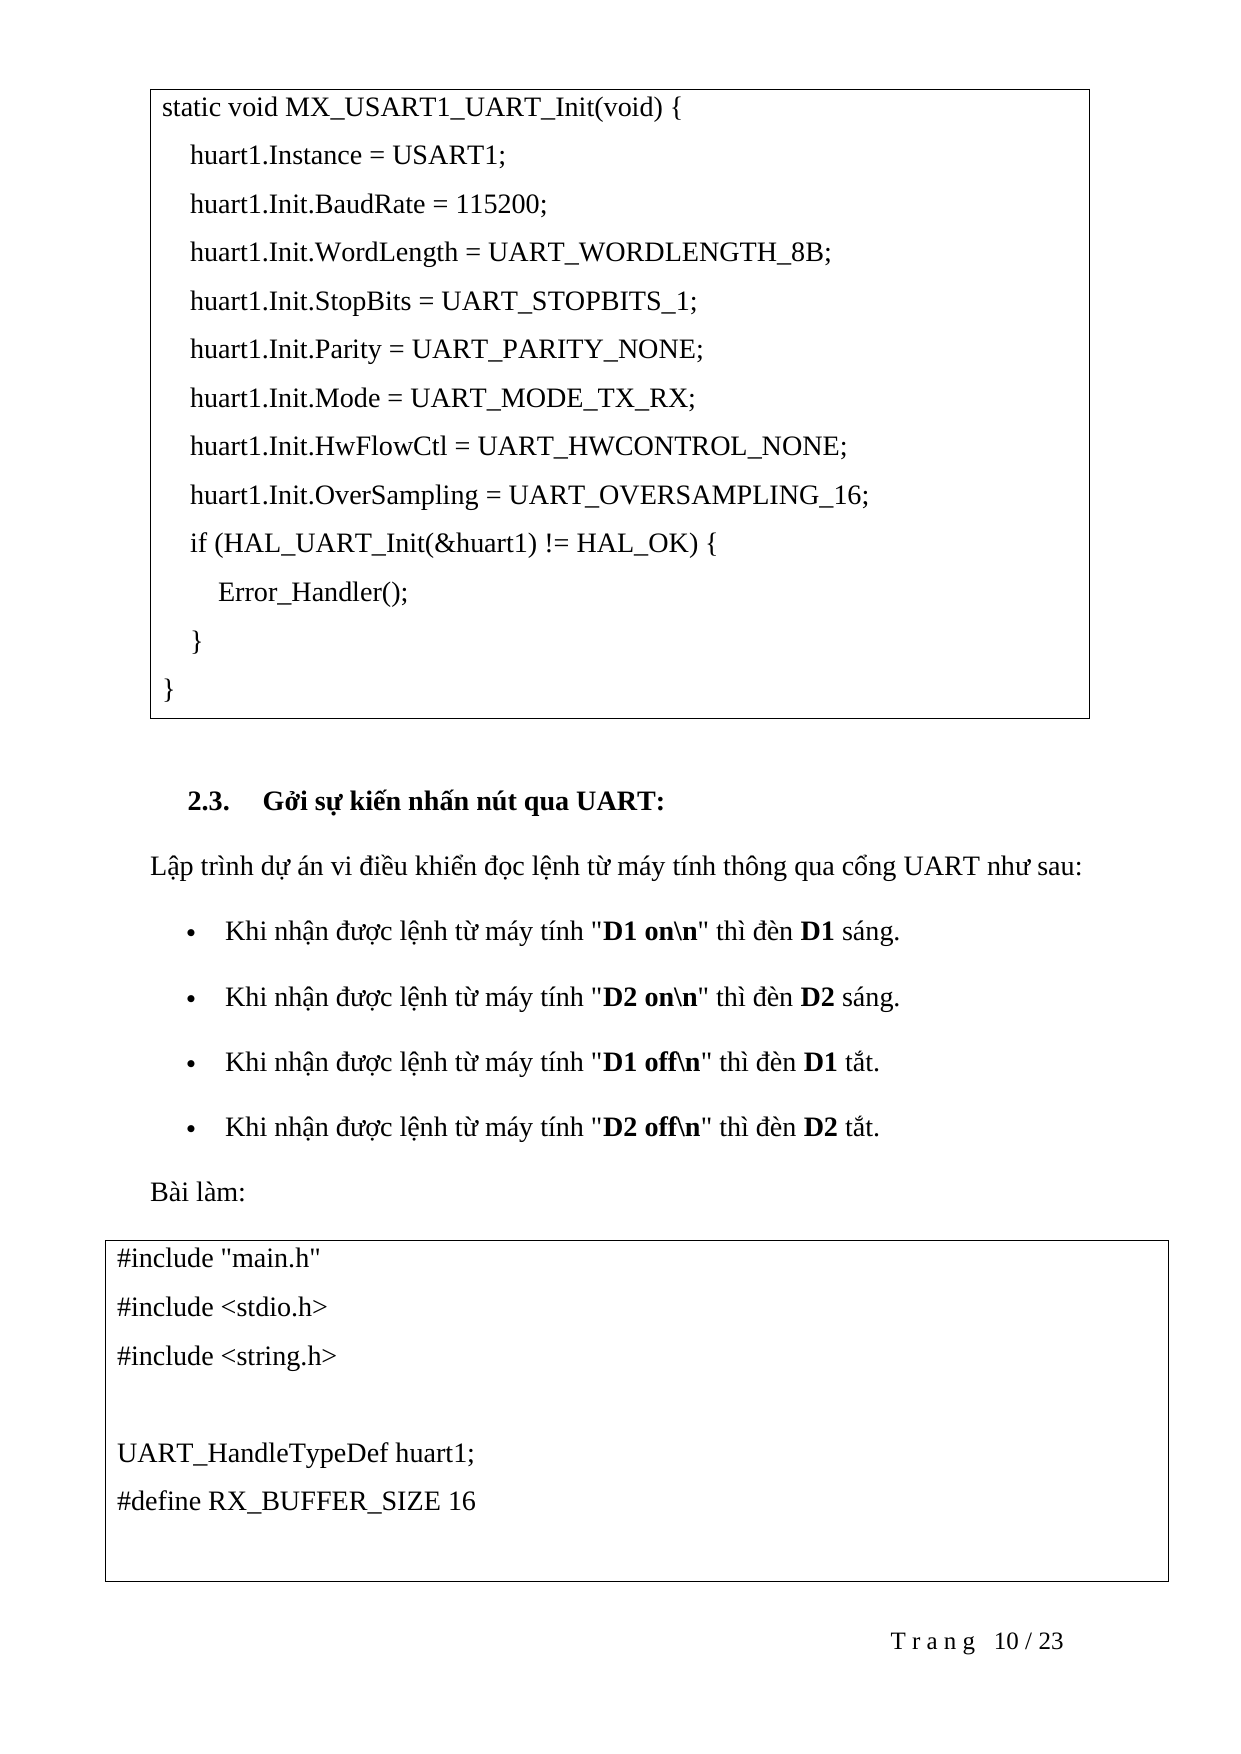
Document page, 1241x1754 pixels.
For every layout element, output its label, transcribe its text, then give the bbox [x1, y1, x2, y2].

list Khi nhận được lệnh từ máy tính "D2 off\n" thì đèn D2 tắt. [187, 1110, 1090, 1142]
text Lập trình dự án vi điều khiển đọc lệnh từ máy tính thông qua cổng UART như sau: [150, 849, 1090, 882]
list Gởi sự kiến nhấn nút qua UART: [187, 784, 1090, 816]
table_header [106, 1241, 1168, 1581]
text Bài làm: [150, 1175, 1090, 1208]
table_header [151, 90, 1089, 718]
list Khi nhận được lệnh từ máy tính "D1 on\n" thì đèn D1 sáng. [187, 914, 1090, 947]
list Khi nhận được lệnh từ máy tính "D2 on\n" thì đèn D2 sáng. [187, 979, 1090, 1012]
list Khi nhận được lệnh từ máy tính "D1 off\n" thì đèn D1 tắt. [187, 1045, 1090, 1077]
